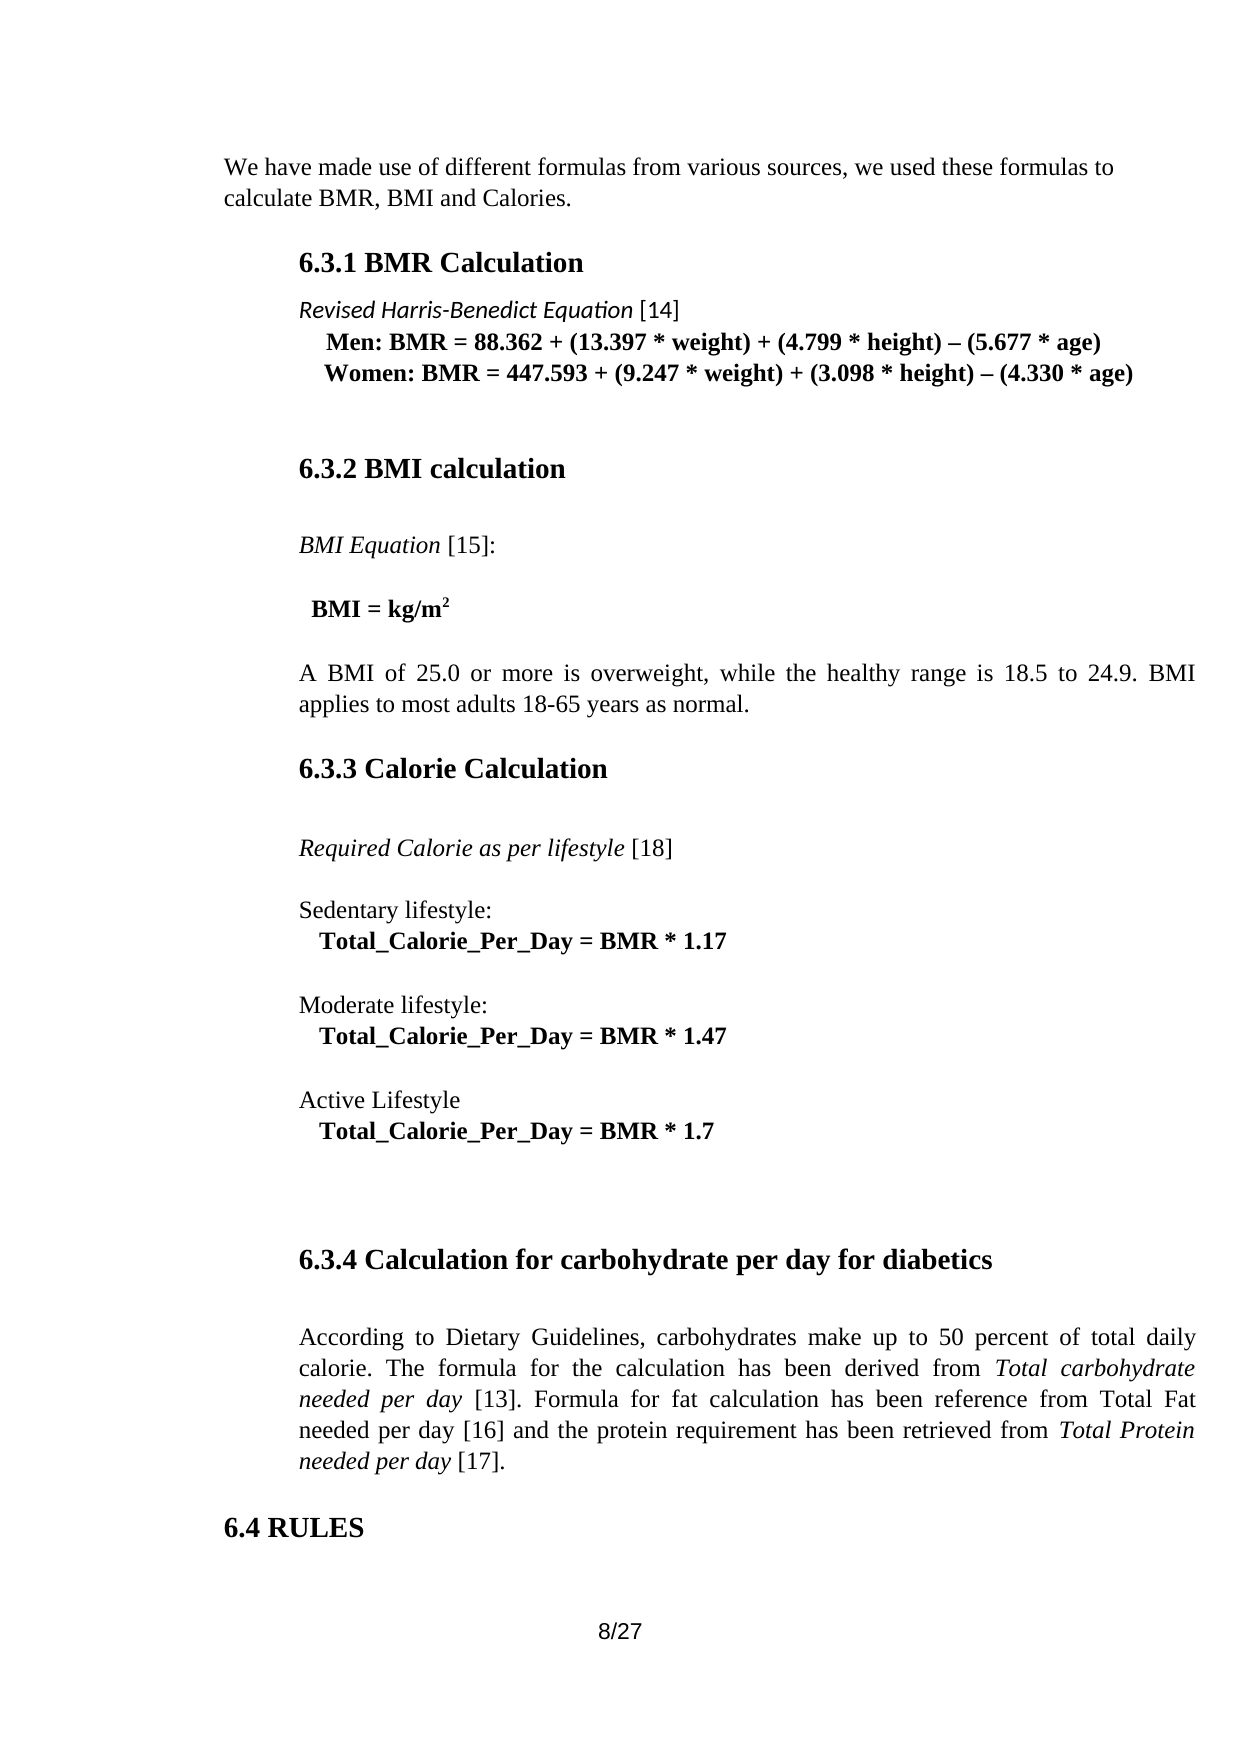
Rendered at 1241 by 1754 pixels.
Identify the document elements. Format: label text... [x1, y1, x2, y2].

text Moderate lifestyle: [223, 990, 1197, 1019]
text Total_Calorie_Per_Day = BMR * 1.7 [148, 1116, 1197, 1145]
text A BMI of 25.0 or more is overweight, while the healthy range is 18.5 to 24.9. BMI applies to most adults 18-65 years as normal. [298, 658, 1197, 718]
text Women: BMR = 447.593 + (9.247 * weight) + (3.098 * height) – (4.330 * age) [148, 358, 1197, 387]
text BMI Equation [15]: [223, 530, 1197, 559]
subtitle 6.3.1 BMR Calculation [260, 246, 1197, 279]
text Active Lifestyle [223, 1085, 1197, 1114]
text 6.4 RULES [148, 1510, 1197, 1543]
text Revised Harris-Benedict Equation [14] [223, 294, 1197, 324]
subtitle 6.3.2 BMI calculation [260, 451, 1197, 484]
subtitle 6.3.4 Calculation for carbohydrate per day for diabetics [260, 1242, 1197, 1276]
subtitle 6.3.3 Calorie Calculation [260, 751, 1197, 785]
text Total_Calorie_Per_Day = BMR * 1.47 [148, 1021, 1197, 1050]
text Men: BMR = 88.362 + (13.397 * weight) + (4.799 * height) – (5.677 * age) [148, 327, 1197, 356]
text We have made use of different formulas from various sources, we used these formulas to calculate BMR, BMI and Calories. [223, 152, 1197, 212]
text Required Calorie as per lifestyle [18] [223, 833, 1197, 861]
text BMI = kg/m2 [148, 594, 1197, 623]
text Total_Calorie_Per_Day = BMR * 1.17 [148, 926, 1197, 954]
text According to Dietary Guidelines, carbohydrates make up to 50 percent of total daily calorie. The formula for the calculation has been derived from Total carbohydrate needed per day [13]. Formula for fat calculation has been reference from Total Fat needed per day [16] and the protein requirement has been retrieved from Total Protein needed per day [17]. [298, 1322, 1197, 1475]
text Sedentary lifestyle: [223, 895, 1197, 923]
